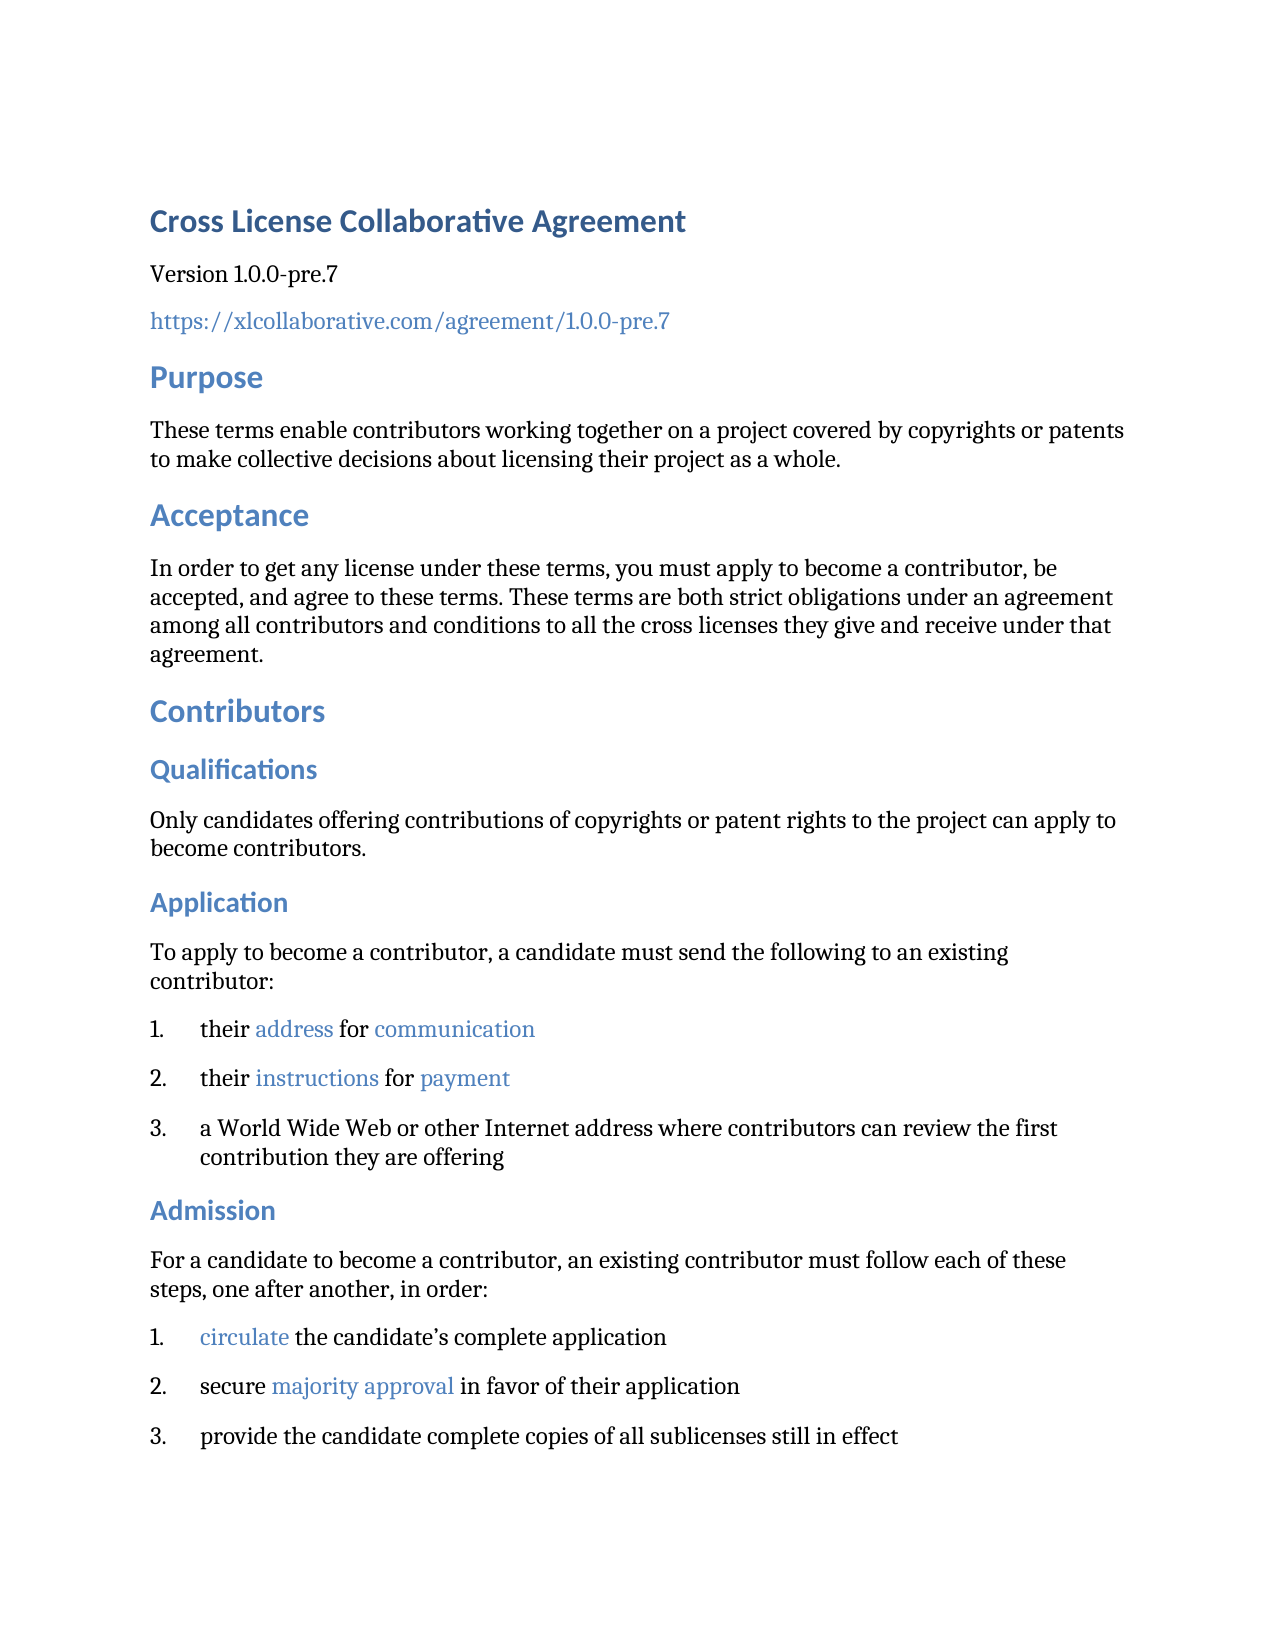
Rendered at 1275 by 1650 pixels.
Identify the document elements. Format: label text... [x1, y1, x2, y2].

text For a candidate to become a contributor, an existing contributor must follow each of these steps, one after another, in order: [150, 1246, 1125, 1304]
text Version 1.0.0-pre.7 [150, 259, 1125, 288]
list a World Wide Web or other Internet address where contributors can review the first contribution they are offering [150, 1114, 1125, 1171]
subtitle Application [150, 884, 1125, 919]
list secure majority approval in favor of their application [150, 1372, 1125, 1401]
list circulate the candidate’s complete application [150, 1323, 1125, 1351]
text Only candidates offering contributions of copyrights or patent rights to the project can apply to become contributors. [150, 806, 1125, 863]
list their address for communication [150, 1014, 1125, 1043]
subtitle Qualifications [150, 751, 1125, 787]
list their instructions for payment [150, 1064, 1125, 1093]
subtitle Purpose [150, 357, 1125, 397]
text These terms enable contributors working together on a project covered by copyrights or patents to make collective decisions about licensing their project as a whole. [150, 416, 1125, 473]
text https://xlcollaborative.com/agreement/1.0.0-pre.7 [150, 307, 1125, 336]
subtitle Admission [150, 1192, 1125, 1228]
subtitle Cross License Collaborative Agreement [150, 200, 1125, 241]
text To apply to become a contributor, a candidate must send the following to an existing contributor: [150, 938, 1125, 996]
subtitle Acceptance [150, 494, 1125, 535]
subtitle Contributors [150, 690, 1125, 730]
text In order to get any license under these terms, you must apply to become a contributor, be accepted, and agree to these terms. These terms are both strict obligations under an agreement among all contributors and conditions to all the cross licenses they give and receive under that agreement. [150, 554, 1125, 669]
list provide the candidate complete copies of all sublicenses still in effect [150, 1422, 1125, 1451]
